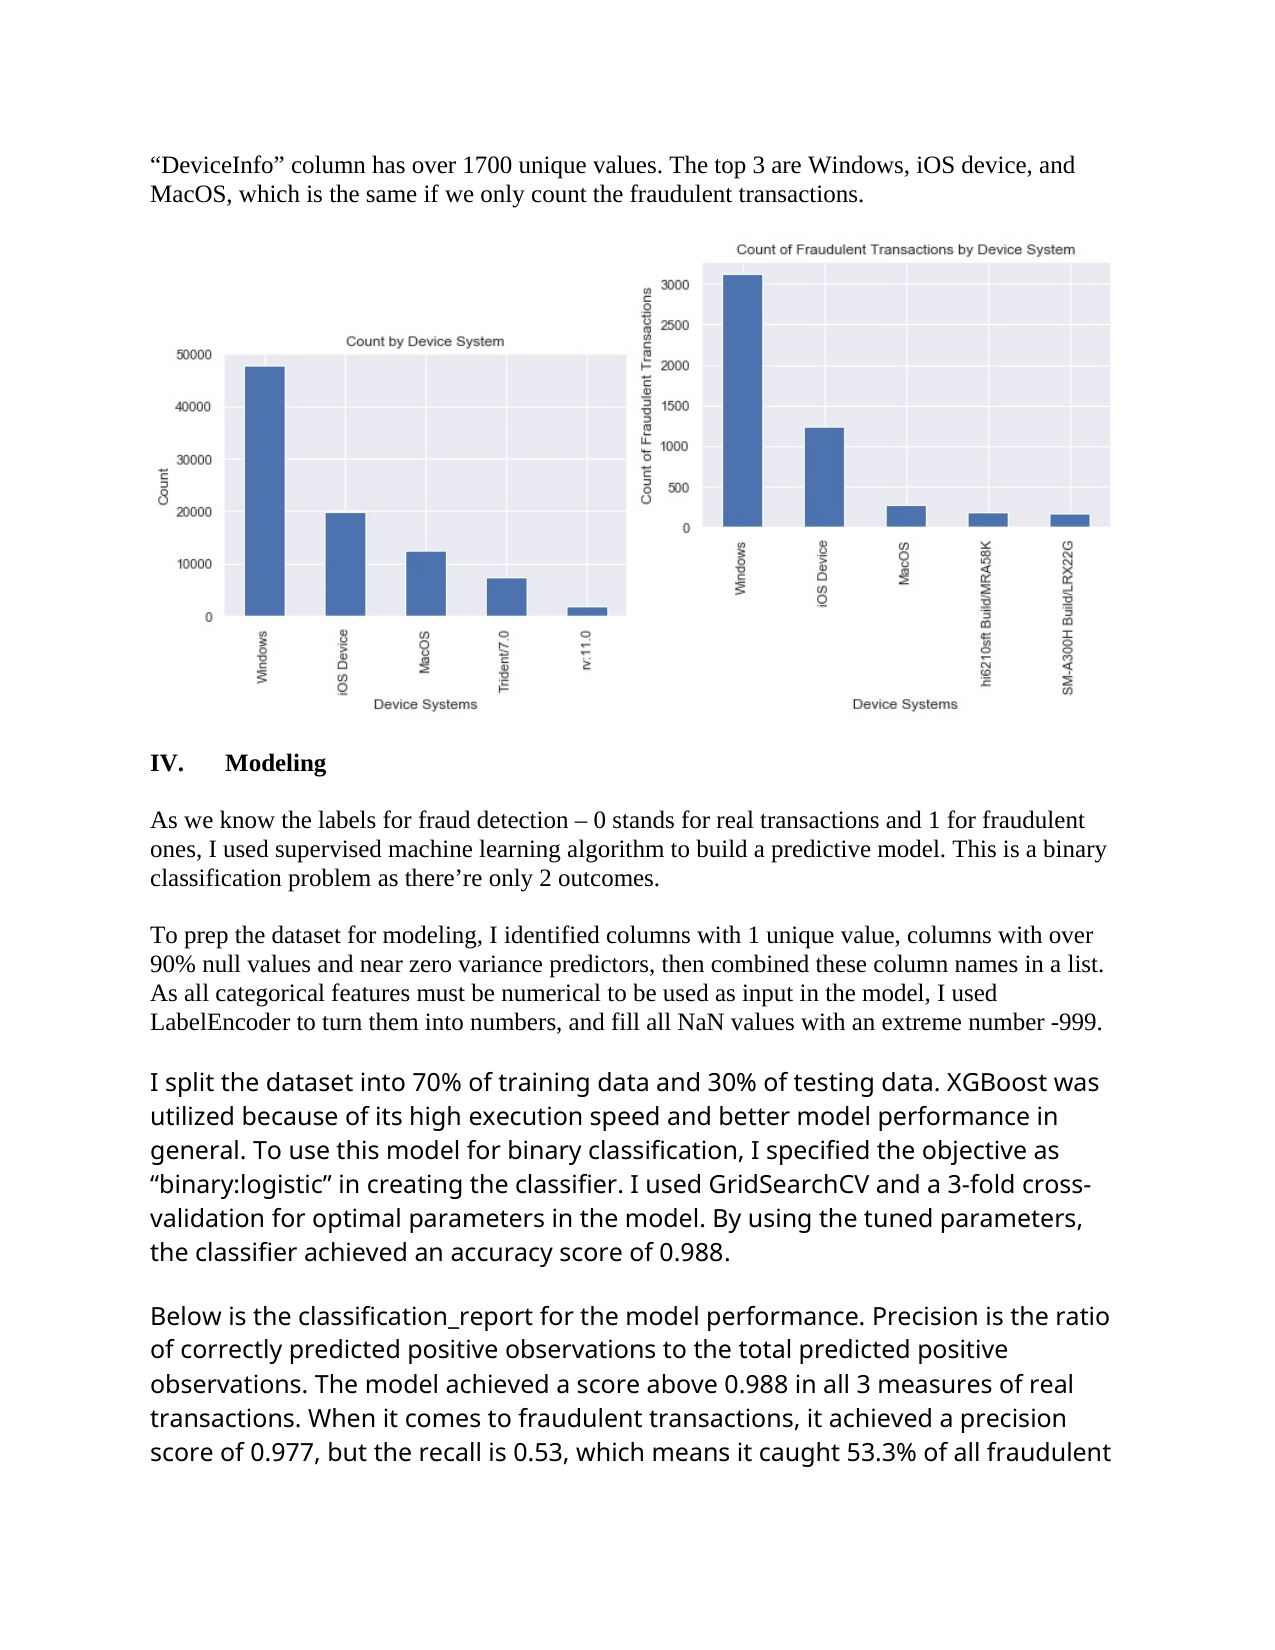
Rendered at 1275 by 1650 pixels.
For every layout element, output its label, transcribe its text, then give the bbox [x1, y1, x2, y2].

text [150, 1298, 1125, 1468]
text I split the dataset into 70% of training data and 30% of testing data. XGBoost was utilized because of its high execution speed and better model performance in general. To use this model for binary classification, I specified the objective as “binary:logistic” in creating the classifier. I used GridSearchCV and a 3-fold cross-validation for optimal parameters in the model. By using the tuned parameters, the classifier achieved an accuracy score of 0.988. [150, 1064, 1125, 1269]
picture [150, 236, 1119, 720]
text As we know the labels for fraud detection – 0 stands for real transactions and 1 for fraudulent ones, I used supervised machine learning algorithm to build a predictive model. This is a binary classification problem as there’re only 2 outcomes. [150, 805, 1125, 892]
text To prep the dataset for modeling, I identified columns with 1 unique value, columns with over 90% null values and near zero variance predictors, then combined these column names in a list. As all categorical features must be numerical to be used as input in the model, I used LabelEncoder to turn them into numbers, and fill all NaN values with an extreme number -999. [150, 920, 1125, 1035]
text “DeviceInfo” column has over 1700 unique values. The top 3 are Windows, iOS device, and MacOS, which is the same if we only count the fraudulent transactions. [150, 150, 1125, 207]
list Modeling [150, 748, 1125, 777]
